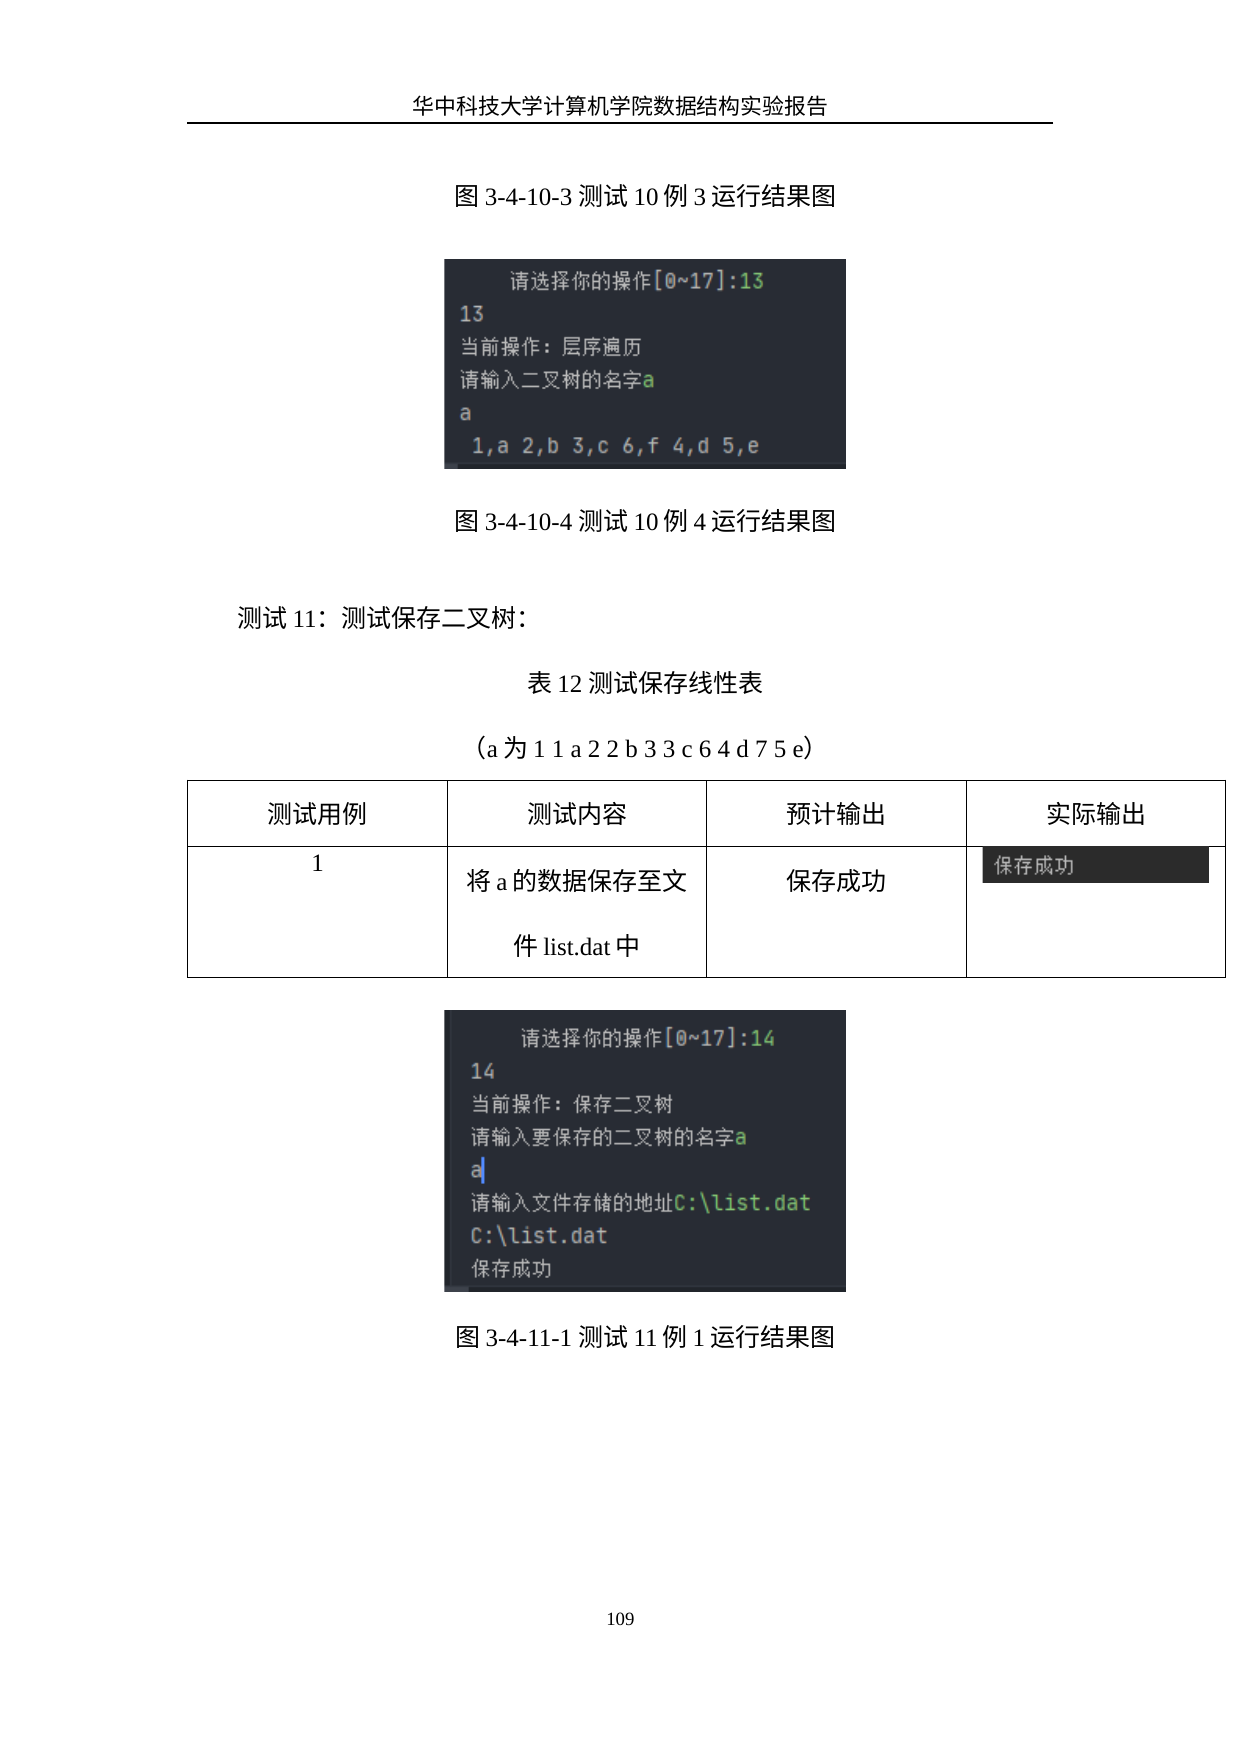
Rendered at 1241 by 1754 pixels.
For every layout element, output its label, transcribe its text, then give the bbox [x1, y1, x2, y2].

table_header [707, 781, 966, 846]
text 图3-4-10-4 测试10例4运行结果图 [187, 487, 1053, 552]
text 图3-4-10-3 测试10例3运行结果图 [187, 162, 1053, 227]
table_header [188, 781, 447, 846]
picture [444, 259, 846, 469]
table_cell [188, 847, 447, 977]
text （a为1 1 a 2 2 b 3 3 c 6 4 d 7 5 e） [187, 714, 1053, 779]
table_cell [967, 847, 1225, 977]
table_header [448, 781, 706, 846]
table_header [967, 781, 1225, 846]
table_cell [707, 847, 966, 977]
text 测试11：测试保存二叉树： [187, 584, 1053, 649]
text 表12 测试保存线性表 [187, 649, 1053, 714]
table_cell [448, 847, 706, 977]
text 图3-4-11-1 测试11例1运行结果图 [187, 1303, 1053, 1368]
picture [982, 846, 1209, 883]
picture [444, 1010, 846, 1292]
